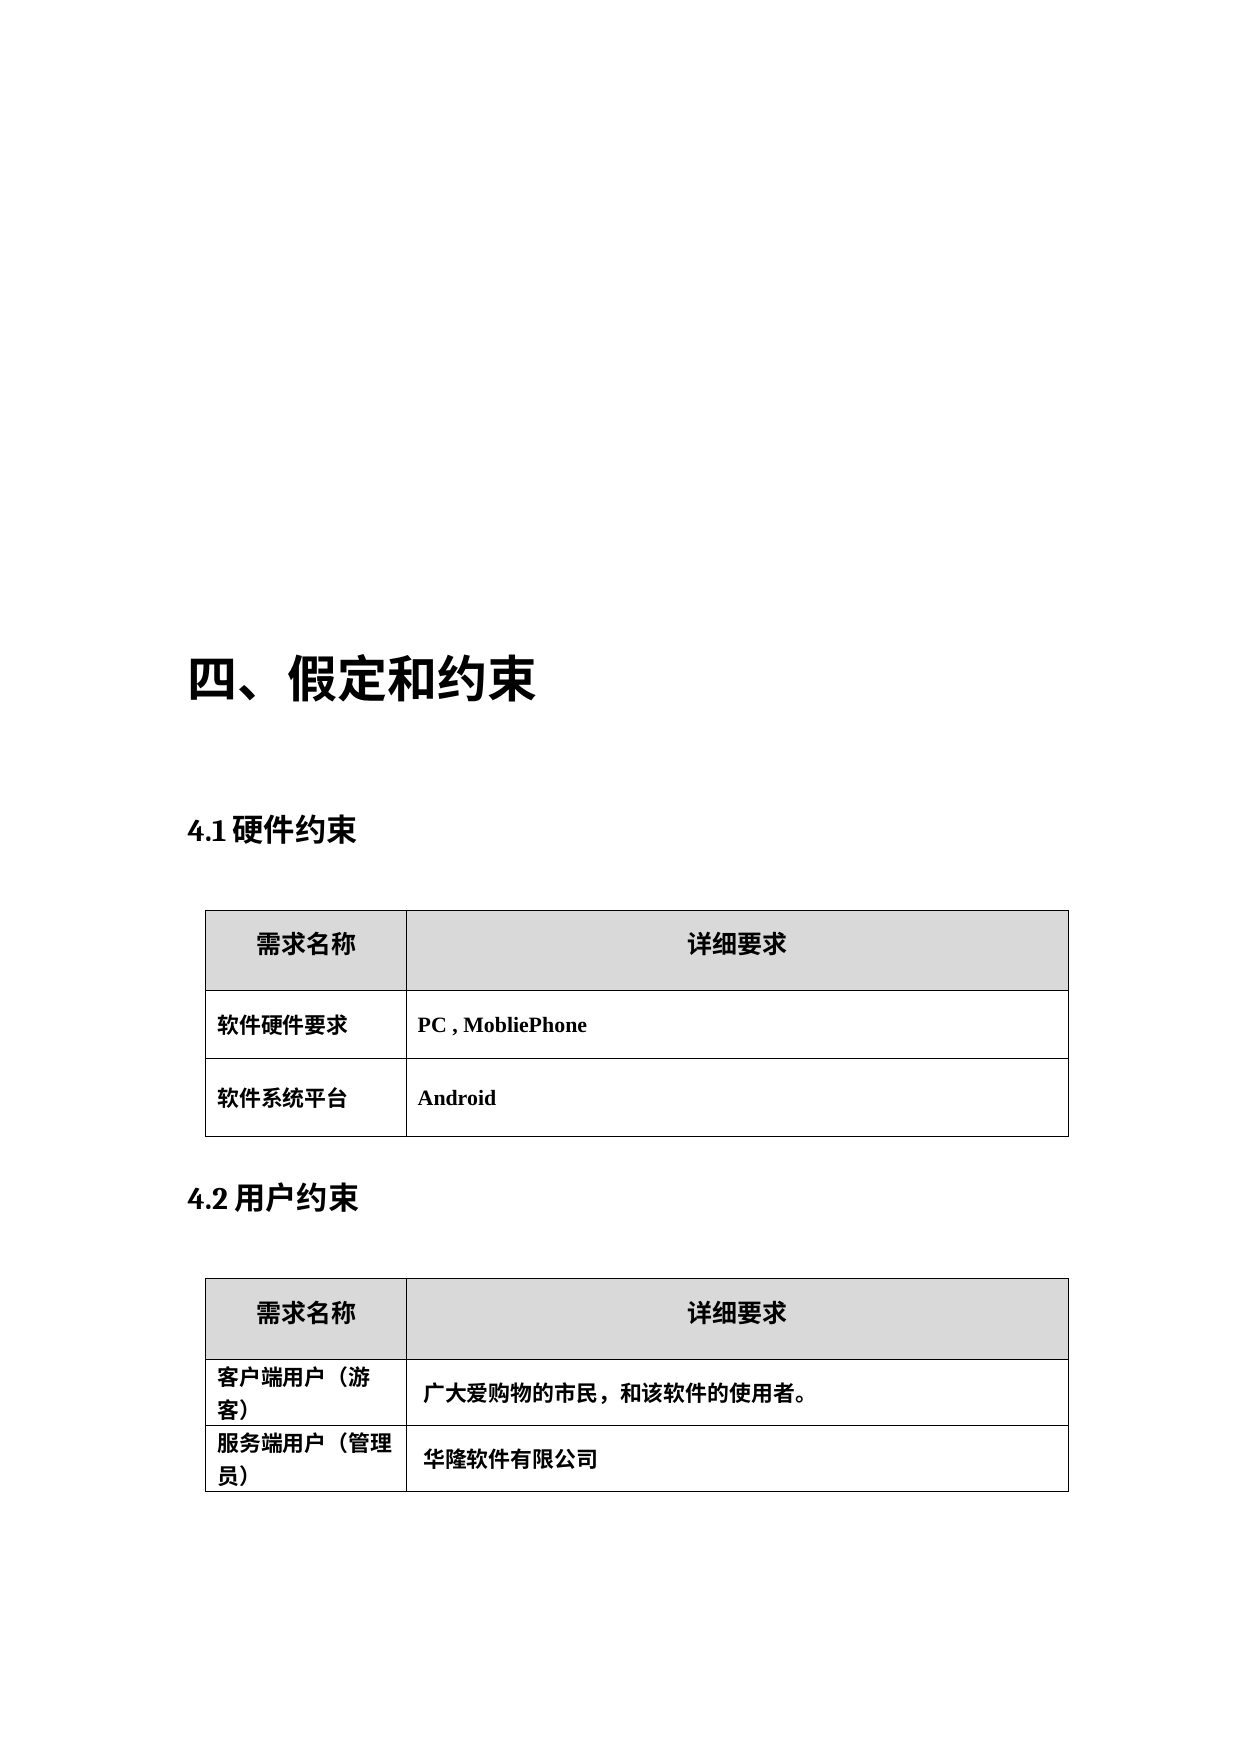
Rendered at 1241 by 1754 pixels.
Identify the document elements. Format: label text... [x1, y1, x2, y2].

table_cell 华隆软件有限公司 [407, 1426, 1068, 1491]
table_cell Android [407, 1059, 1068, 1136]
table_header 需求名称 [206, 911, 406, 990]
subtitle 四、假定和约束 [187, 627, 1053, 724]
table_cell 软件系统平台 [206, 1059, 406, 1136]
table_cell 广大爱购物的市民，和该软件的使用者。 [407, 1360, 1068, 1425]
table_header 详细要求 [407, 1279, 1068, 1359]
table_cell 服务端用户（管理员） [206, 1426, 406, 1491]
table_cell 软件硬件要求 [206, 991, 406, 1058]
subtitle 4.2用户约束 [187, 1164, 1053, 1229]
subtitle 4.1硬件约束 [187, 795, 1053, 860]
table_header 详细要求 [407, 911, 1068, 990]
table_cell 客户端用户（游客） [206, 1360, 406, 1425]
table_cell PC , MobliePhone [407, 991, 1068, 1058]
table_header 需求名称 [206, 1279, 406, 1359]
